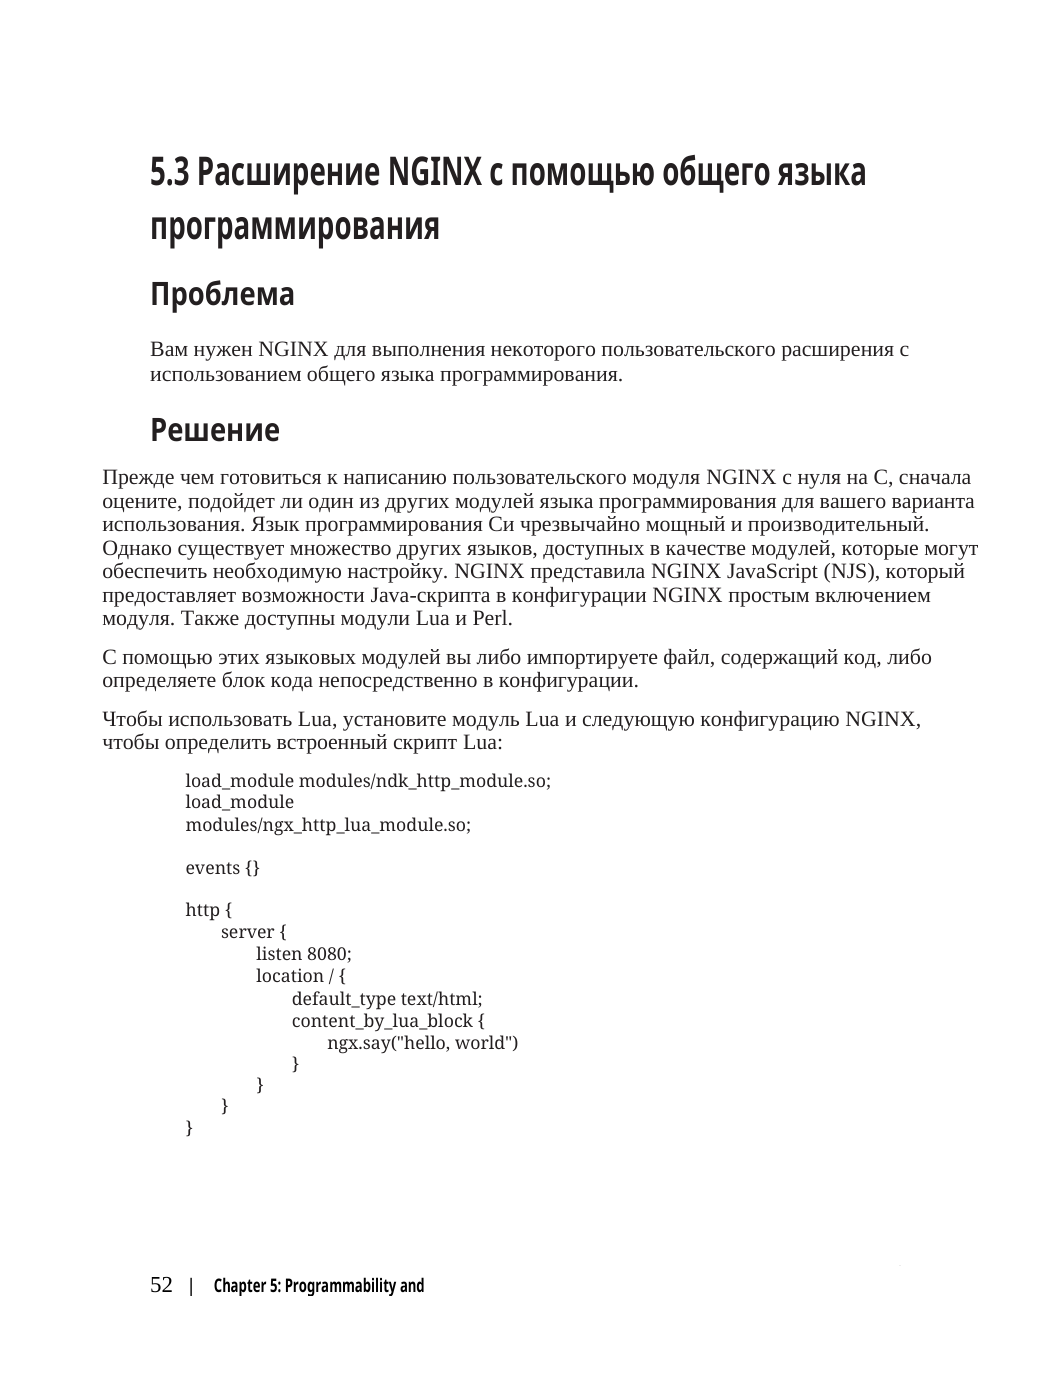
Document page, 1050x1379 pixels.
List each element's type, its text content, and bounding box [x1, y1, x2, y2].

text } [292, 1054, 987, 1074]
subtitle Проблема [150, 271, 987, 315]
text Чтобы использовать Lua, установите модуль Lua и следующую конфигурацию NGINX, чтобы определить встроенный скрипт Lua: [102, 707, 983, 754]
text listen 8080; location / { [256, 943, 364, 987]
text } [256, 1074, 987, 1096]
text С помощью этих языковых модулей вы либо импортируете файл, содержащий код, либо определяете блок кода непосредственно в конфигурации. [102, 645, 983, 692]
text } [221, 1096, 987, 1117]
subtitle Решение [150, 407, 987, 451]
text } [185, 1117, 987, 1139]
subtitle Вам нужен NGINX для выполнения некоторого пользовательского расширения с использованием общего языка программирования. [150, 336, 987, 386]
text server { [221, 922, 987, 942]
text Прежде чем готовиться к написанию пользовательского модуля NGINX с нуля на C, сначала оцените, подойдет ли один из других модулей языка программирования для вашего варианта использования. Язык программирования Си чрезвычайно мощный и производительный. Однако существует множество других языков, доступных в качестве модулей, которые могут обеспечить необходимую настройку. NGINX представила NGINX JavaScript (NJS), который предоставляет возможности Java‐скрипта в конфигурации NGINX простым включением модуля. Также доступны модули Lua и Perl. [102, 466, 983, 631]
text default_type text/html; content_by_lua_block { [292, 987, 497, 1032]
subtitle 5.3 Расширение NGINX с помощью общего языка программирования [150, 143, 987, 251]
text events {} http { [185, 837, 267, 922]
text ngx.say("hello, world") [327, 1032, 987, 1054]
text load_module modules/ndk_http_module.so; load_module modules/ngx_http_lua_module.so; [185, 769, 567, 837]
